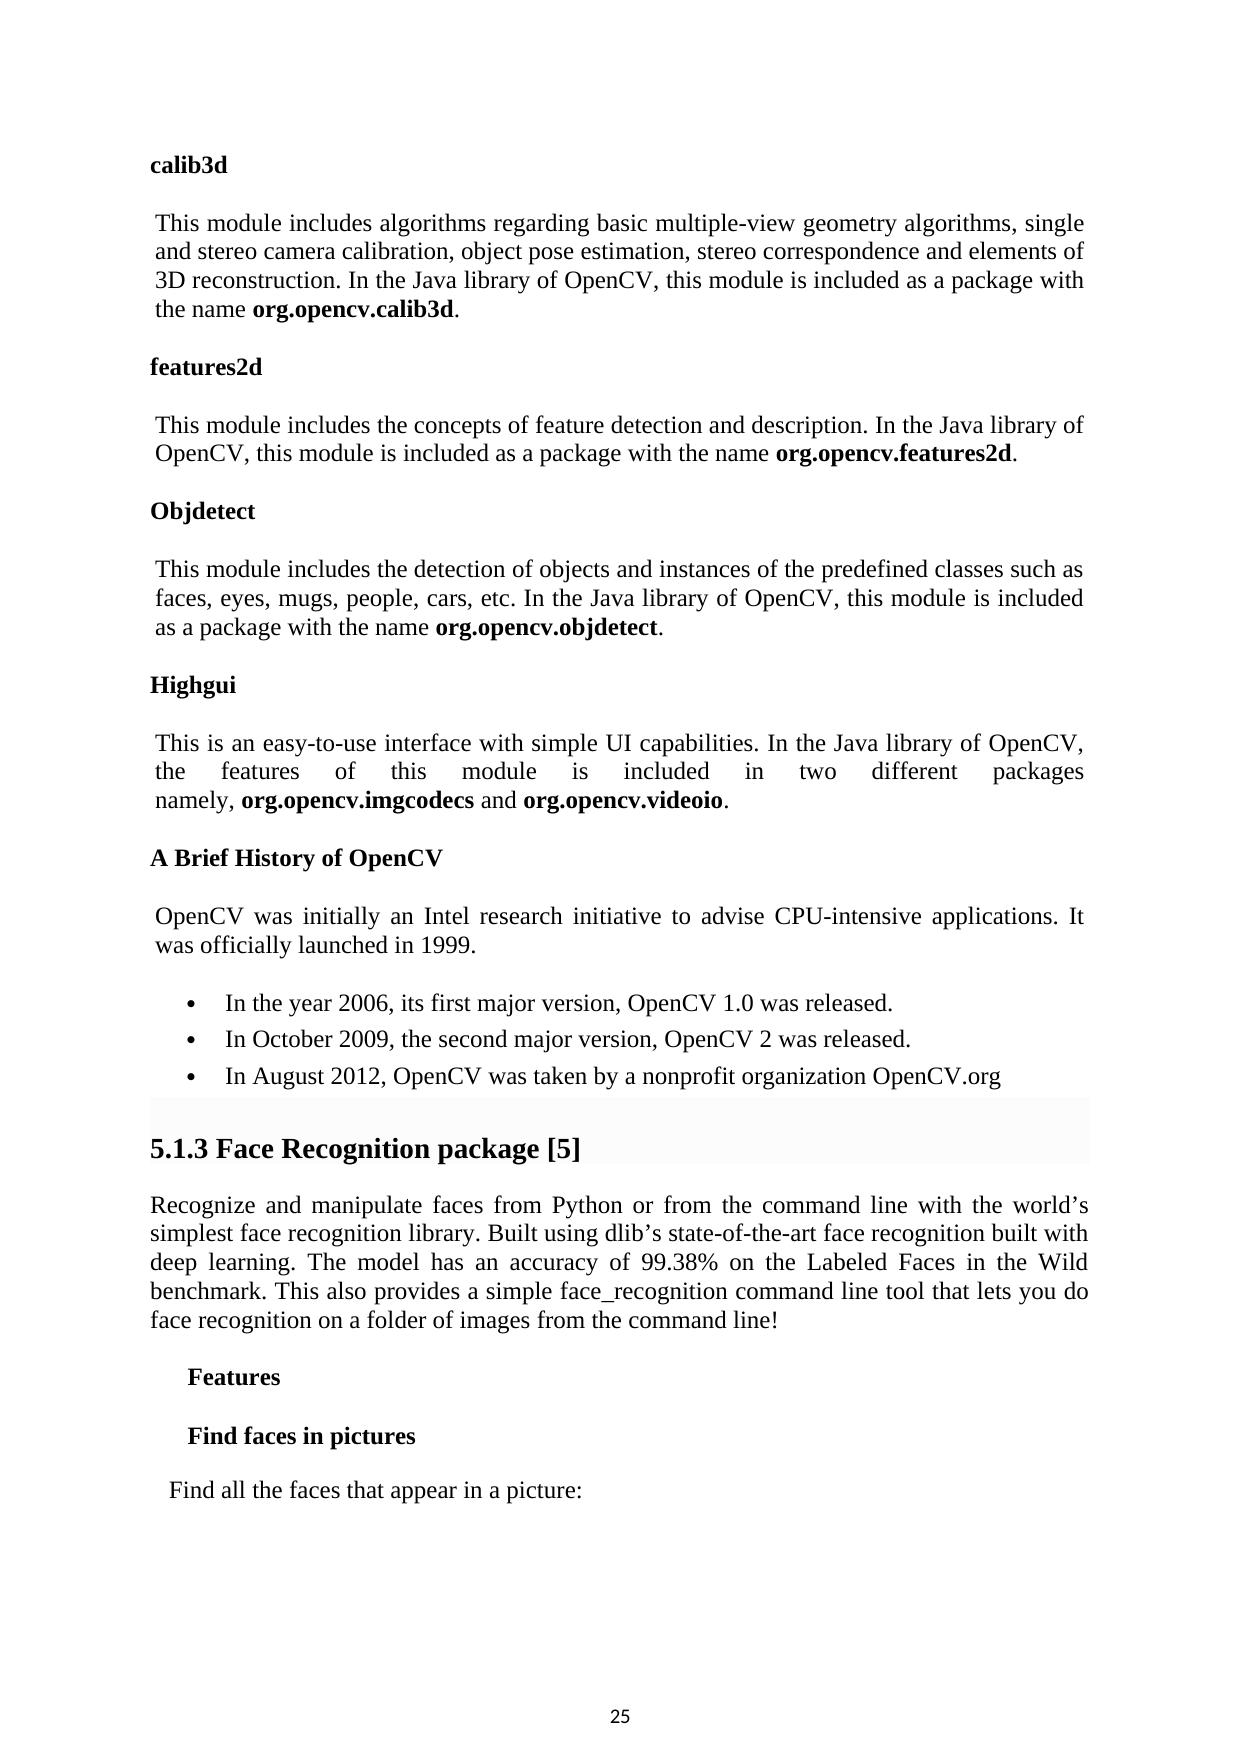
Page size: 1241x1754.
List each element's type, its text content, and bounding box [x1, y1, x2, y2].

text features2d [150, 352, 1090, 381]
text calib3d [150, 150, 1090, 178]
list In October 2009, the second major version, OpenCV 2 was released. [187, 1024, 1090, 1053]
subtitle Find faces in pictures [169, 1421, 1090, 1449]
text Objdetect [150, 496, 1090, 525]
text Recognize and manipulate faces from Python or from the command line with the world’s simplest face recognition library. Built using dlib’s state-of-the-art face recognition built with deep learning. The model has an accuracy of 99.38% on the Labeled Faces in the Wild benchmark. This also provides a simple face_recognition command line tool that lets you do face recognition on a folder of images from the command line! [150, 1190, 1090, 1333]
text This is an easy-to-use interface with simple UI capabilities. In the Java library of OpenCV, the features of this module is included in two different packages namely, org.opencv.imgcodecs and org.opencv.videoio. [155, 728, 1085, 814]
subtitle Features [169, 1362, 1090, 1391]
subtitle 5.1.3 Face Recognition package [5] [150, 1131, 1090, 1164]
text This module includes algorithms regarding basic multiple-view geometry algorithms, single and stereo camera calibration, object pose estimation, stereo correspondence and elements of 3D reconstruction. In the Java library of OpenCV, this module is included as a package with the name org.opencv.calib3d. [155, 208, 1085, 323]
text Find all the faces that appear in a picture: [169, 1476, 1090, 1504]
text This module includes the concepts of feature detection and description. In the Java library of OpenCV, this module is included as a package with the name org.opencv.features2d. [155, 410, 1085, 467]
list In August 2012, OpenCV was taken by a nonprofit organization OpenCV.org [187, 1061, 1090, 1089]
text A Brief History of OpenCV [150, 843, 1090, 872]
text OpenCV was initially an Intel research initiative to advise CPU-intensive applications. It was officially launched in 1999. [155, 901, 1085, 958]
text Highgui [150, 670, 1090, 698]
text This module includes the detection of objects and instances of the predefined classes such as faces, eyes, mugs, people, cars, etc. In the Java library of OpenCV, this module is included as a package with the name org.opencv.objdetect. [155, 554, 1085, 641]
list In the year 2006, its first major version, OpenCV 1.0 was released. [187, 988, 1090, 1016]
